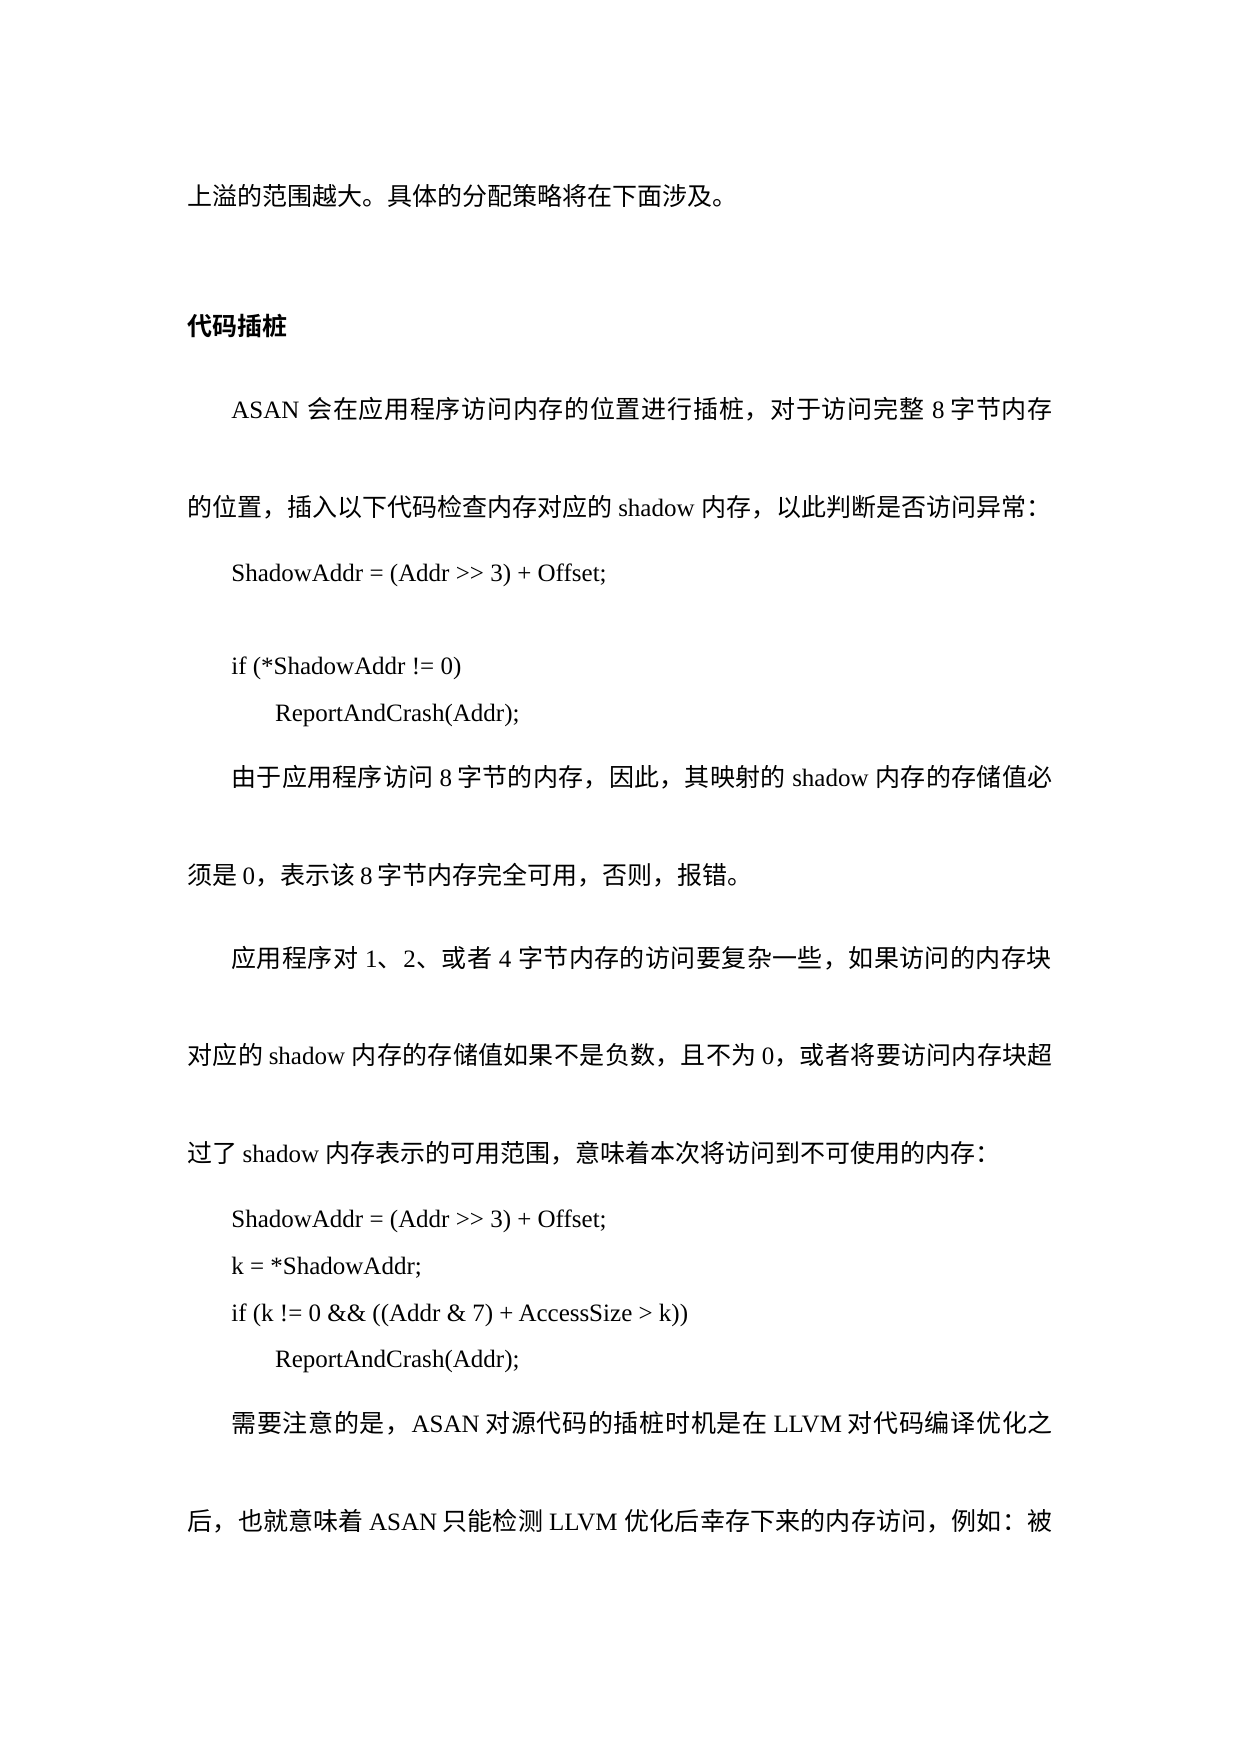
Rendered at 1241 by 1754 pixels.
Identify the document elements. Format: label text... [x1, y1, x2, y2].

text ReportAndCrash(Addr); [231, 1343, 1053, 1375]
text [187, 1389, 1053, 1552]
text if (k != 0 && ((Addr & 7) + AccessSize > k)) [187, 1296, 1053, 1328]
text ShadowAddr = (Addr >> 3) + Offset; [187, 1202, 1053, 1234]
text ASAN 会在应用程序访问内存的位置进行插桩，对于访问完整8字节内存的位置，插入以下代码检查内存对应的 shadow 内存，以此判断是否访问异常： [187, 375, 1053, 538]
text ReportAndCrash(Addr); [231, 696, 1053, 729]
text k = *ShadowAddr; [187, 1249, 1053, 1281]
text ShadowAddr = (Addr >> 3) + Offset; [187, 556, 1053, 588]
text if (*ShadowAddr != 0) [187, 649, 1053, 682]
subtitle 代码插桩 [187, 292, 1053, 357]
text 由于应用程序访问8字节的内存，因此，其映射的shadow 内存的存储值必须是0，表示该8字节内存完全可用，否则，报错。 [187, 743, 1053, 906]
text 应用程序对 1、2、或者 4 字节内存的访问要复杂一些，如果访问的内存块对应的shadow 内存的存储值如果不是负数，且不为0，或者将要访问内存块超过了shadow 内存表示的可用范围，意味着本次将访问到不可使用的内存： [187, 924, 1053, 1184]
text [187, 162, 1053, 227]
